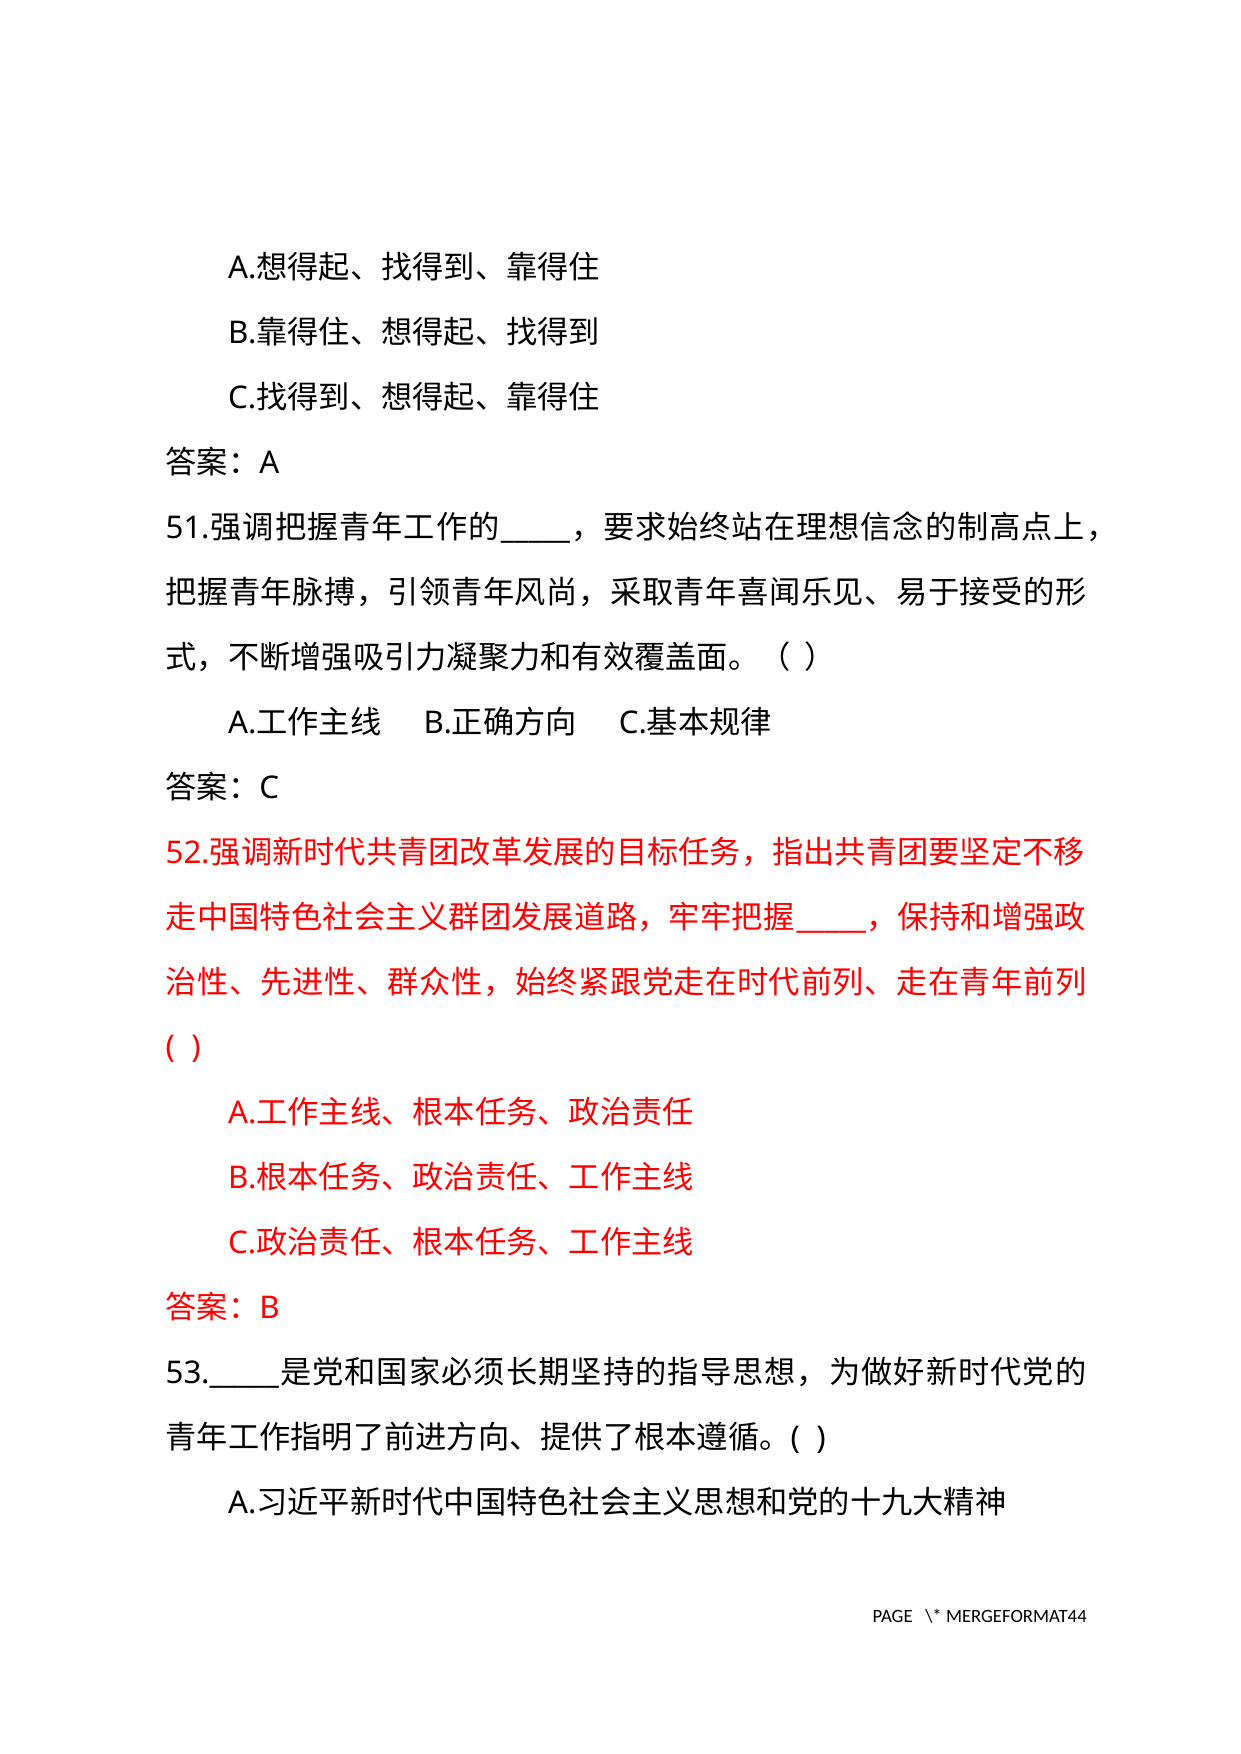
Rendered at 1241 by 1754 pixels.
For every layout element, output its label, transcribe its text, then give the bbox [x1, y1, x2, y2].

text A.想得起、找得到、靠得住 [165, 233, 1087, 298]
text 51.强调把握青年工作的_____，要求始终站在理想信念的制高点上，把握青年脉搏，引领青年风尚，采取青年喜闻乐见、易于接受的形式，不断增强吸引力凝聚力和有效覆盖面。（ ） [165, 493, 1087, 688]
text 52.强调新时代共青团改革发展的目标任务，指出共青团要坚定不移走中国特色社会主义群团发展道路，牢牢把握_____，保持和增强政治性、先进性、群众性，始终紧跟党走在时代前列、走在青年前列。( ) [165, 818, 1087, 1078]
text 答案：A [165, 428, 1087, 493]
text 答案：C [165, 753, 1087, 818]
text B.根本任务、政治责任、工作主线 [165, 1143, 1087, 1208]
text C.找得到、想得起、靠得住 [165, 363, 1087, 428]
text B.靠得住、想得起、找得到 [165, 298, 1087, 363]
text 53._____是党和国家必须长期坚持的指导思想，为做好新时代党的青年工作指明了前进方向、提供了根本遵循。( ) [165, 1338, 1087, 1468]
text A.工作主线 B.正确方向 C.基本规律 [165, 688, 1087, 753]
text C.政治责任、根本任务、工作主线 [165, 1208, 1087, 1273]
text A.习近平新时代中国特色社会主义思想和党的十九大精神 [165, 1468, 1087, 1533]
text 答案：B [165, 1273, 1087, 1338]
text A.工作主线、根本任务、政治责任 [165, 1078, 1087, 1143]
